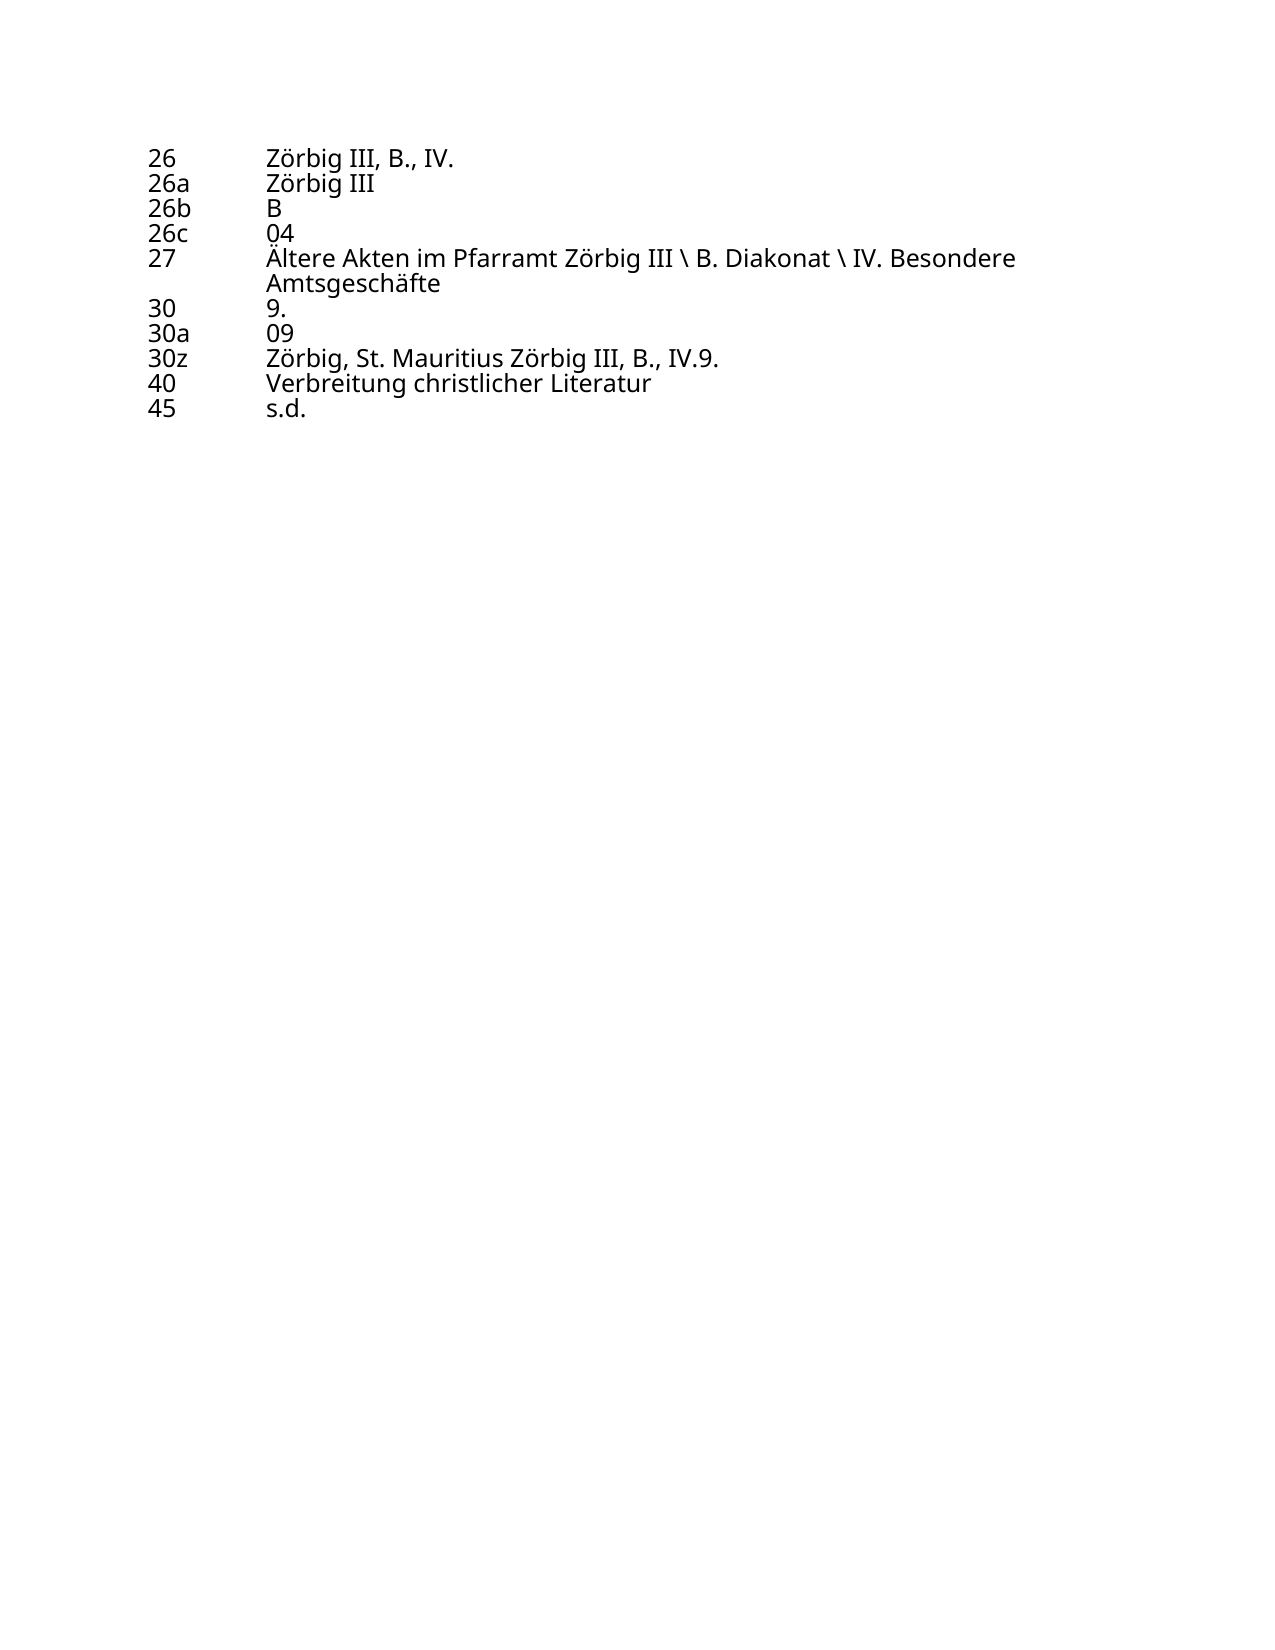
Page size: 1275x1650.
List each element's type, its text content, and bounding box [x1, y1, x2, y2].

text 26b B [148, 198, 1127, 223]
text 26c 04 [148, 223, 1127, 248]
text 40 s[2{Verbreitung christlicher} 1{Literatur}]s [148, 373, 1127, 398]
text 26a Zörbig III [148, 173, 1127, 198]
text 30a 09 [148, 323, 1127, 348]
text 27 Ältere Akten im Pfarramt o[Zörbig]o III \ B. Diakonat \ IV. Besondere Amtsgeschäfte [148, 248, 1127, 298]
text 26 Zörbig III, B., IV. [148, 148, 1127, 173]
text 30 9. [148, 298, 1127, 323]
text 45 s.d. [148, 398, 1127, 423]
text 30z Zörbig, St. Mauritius Zörbig III, B., IV.9. [148, 348, 1127, 373]
